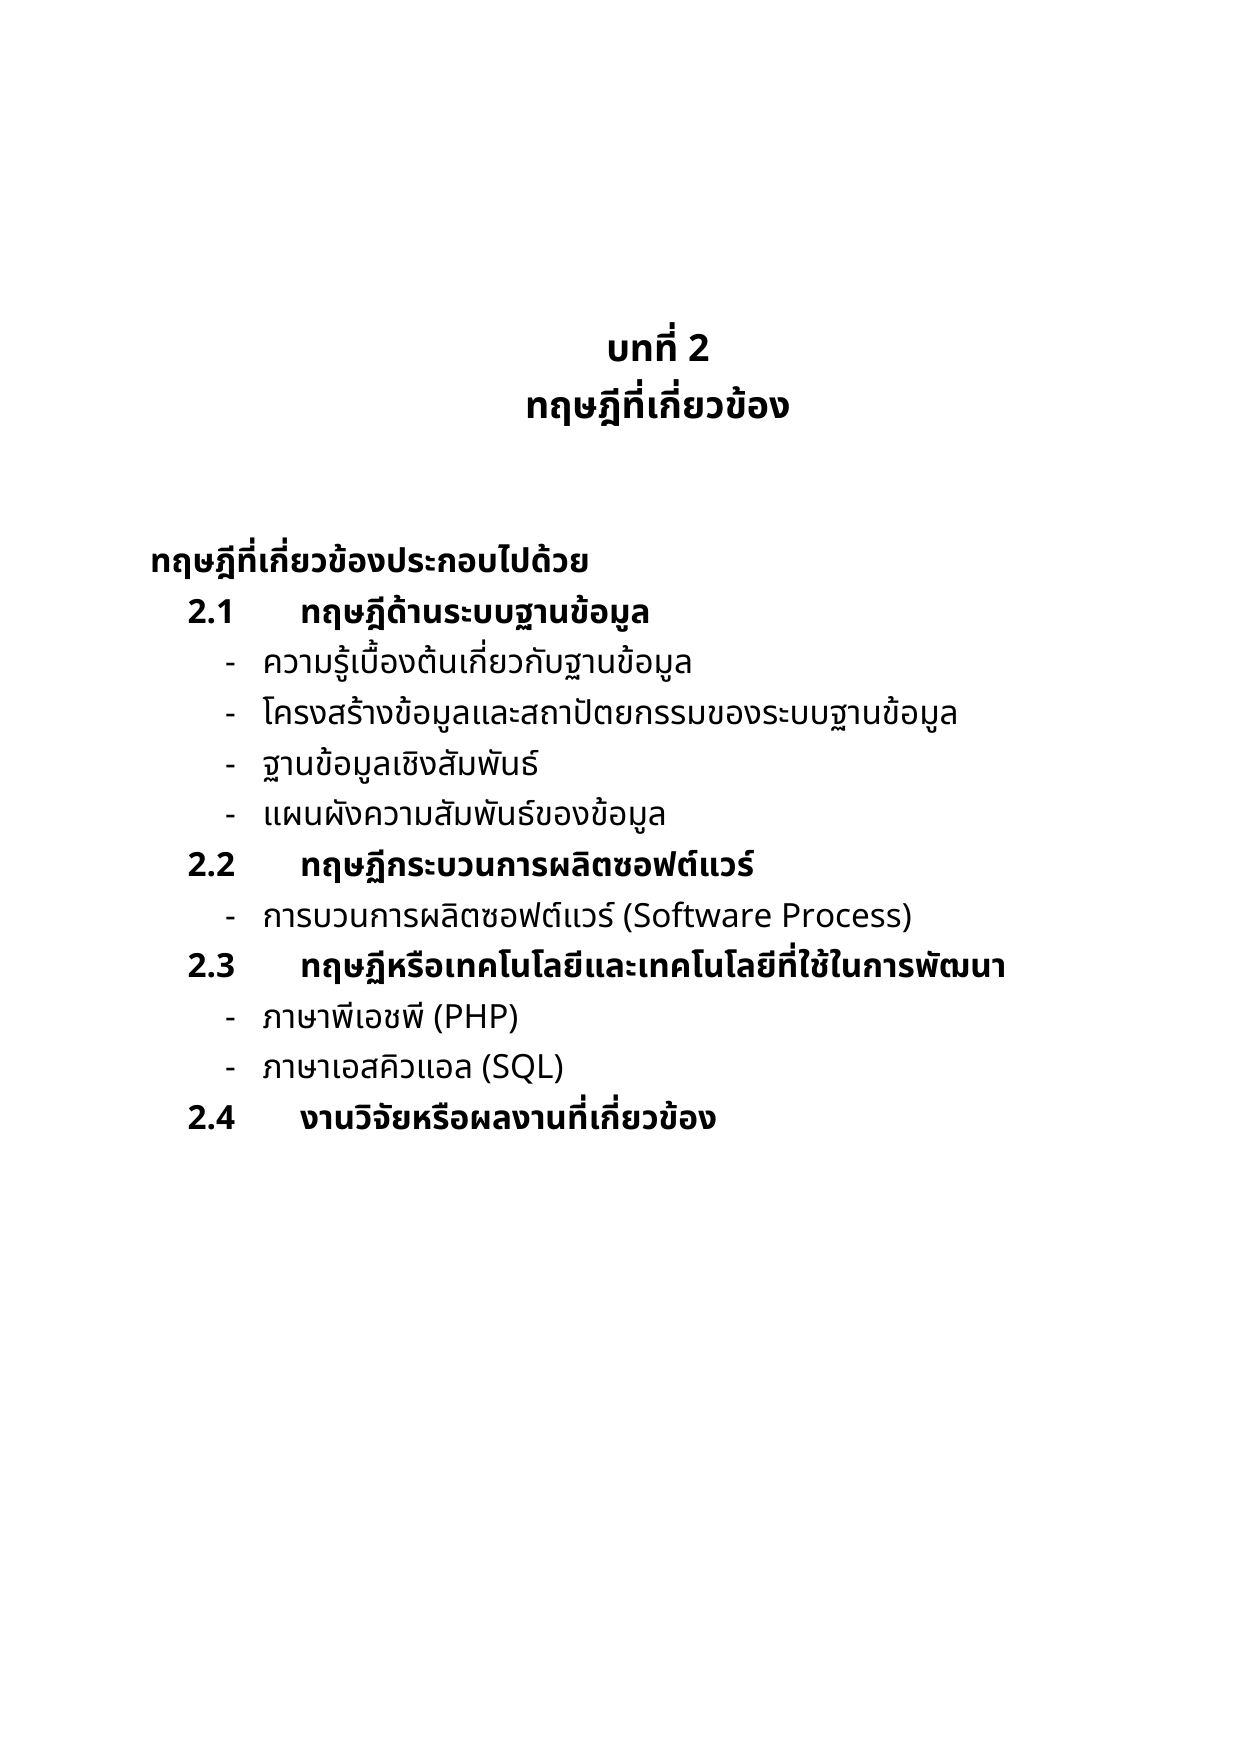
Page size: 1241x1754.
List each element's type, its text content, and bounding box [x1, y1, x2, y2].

text 2.3 ทฤษฏีหรือเทคโนโลยีและเทคโนโลยีที่ใช้ในการพัฒนา [150, 942, 1090, 993]
text ทฤษฎีที่เกี่ยวข้องประกอบไปด้วย [150, 537, 1090, 588]
text 2.2 ทฤษฏีกระบวนการผลิตซอฟต์แวร์ [150, 841, 1090, 891]
text - ภาษาพีเอชพี (PHP) [225, 993, 1090, 1043]
text - ความรู้เบื้องต้นเกี่ยวกับฐานข้อมูล [225, 638, 1090, 689]
text - แผนผังความสัมพันธ์ของข้อมูล [225, 790, 1090, 841]
text - ภาษาเอสคิวแอล (SQL) [225, 1043, 1090, 1094]
text 2.4 งานวิจัยหรือผลงานที่เกี่ยวข้อง [150, 1094, 1090, 1144]
text - โครงสร้างข้อมูลและสถาปัตยกรรมของระบบฐานข้อมูล [225, 689, 1090, 739]
text 2.1 ทฤษฎีด้านระบบฐานข้อมูล [150, 588, 1090, 638]
text - ฐานข้อมูลเชิงสัมพันธ์ [225, 739, 1090, 790]
text บทที่ 2 [225, 321, 1090, 378]
text - การบวนการผลิตซอฟต์แวร์ (Software Process) [225, 891, 1090, 942]
text ทฤษฎีที่เกี่ยวข้อง [225, 378, 1090, 435]
